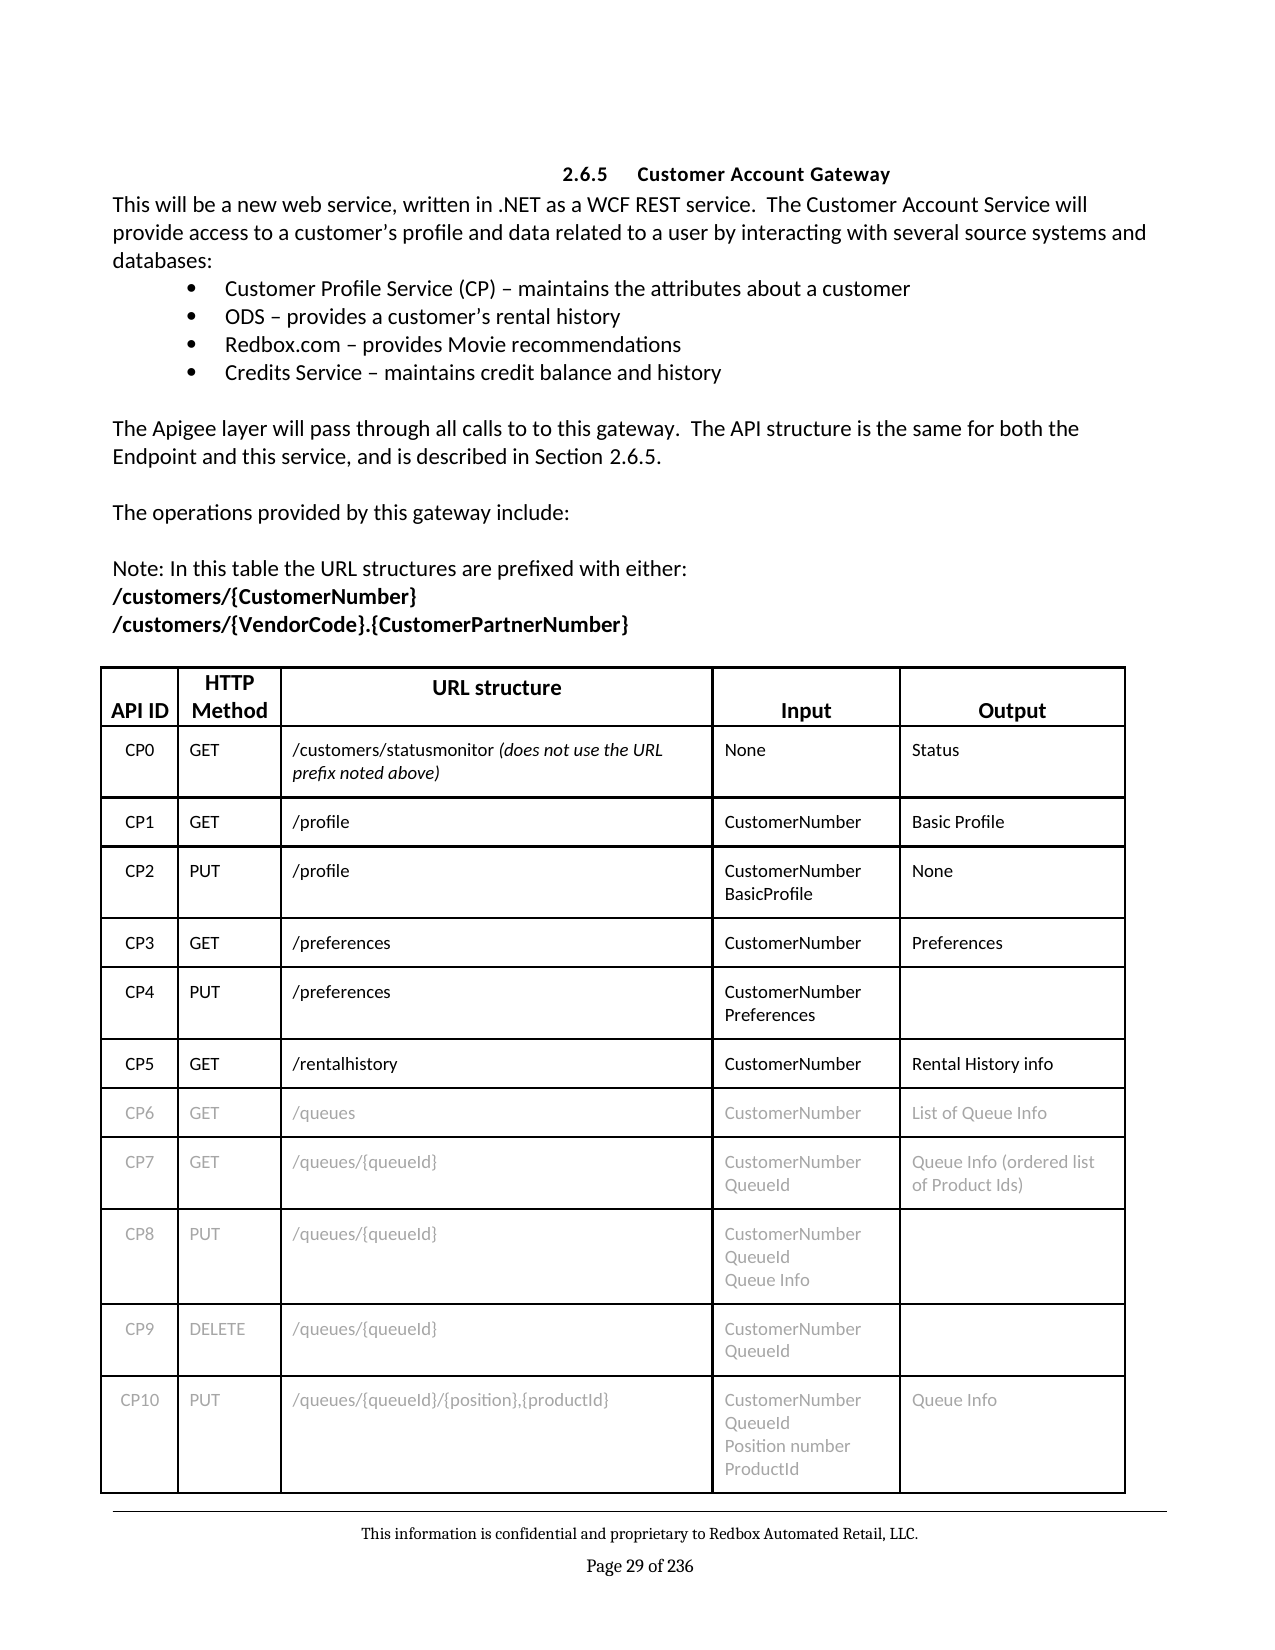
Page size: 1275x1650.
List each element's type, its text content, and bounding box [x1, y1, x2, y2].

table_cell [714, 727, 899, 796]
list Credits Service – maintains credit balance and history [187, 358, 1162, 386]
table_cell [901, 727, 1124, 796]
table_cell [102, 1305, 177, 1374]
text This will be a new web service, written in .NET as a WCF REST service. The Customer Account Service will provide access to a customer’s profile and data related to a user by interacting with several source systems and databases: [112, 190, 1162, 274]
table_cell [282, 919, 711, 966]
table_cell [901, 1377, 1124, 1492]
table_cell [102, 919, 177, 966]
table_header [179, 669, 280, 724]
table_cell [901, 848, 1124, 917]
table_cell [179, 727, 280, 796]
list Redbox.com – provides Movie recommendations [187, 330, 1162, 358]
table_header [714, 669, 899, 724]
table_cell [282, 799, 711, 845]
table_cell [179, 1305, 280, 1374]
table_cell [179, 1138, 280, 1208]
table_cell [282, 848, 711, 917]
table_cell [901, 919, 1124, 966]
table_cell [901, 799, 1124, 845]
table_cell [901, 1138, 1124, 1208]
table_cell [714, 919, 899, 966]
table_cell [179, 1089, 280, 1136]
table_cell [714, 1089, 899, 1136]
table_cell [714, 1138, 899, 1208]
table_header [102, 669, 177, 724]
text The Apigee layer will pass through all calls to to this gateway. The API structure is the same for both the Endpoint and this service, and is described in Section 2.7.6. [112, 414, 1162, 470]
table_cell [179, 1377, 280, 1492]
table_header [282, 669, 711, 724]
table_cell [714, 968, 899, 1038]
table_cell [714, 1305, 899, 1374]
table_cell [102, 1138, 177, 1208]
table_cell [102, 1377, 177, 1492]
list Customer Profile Service (CP) – maintains the attributes about a customer [187, 274, 1162, 302]
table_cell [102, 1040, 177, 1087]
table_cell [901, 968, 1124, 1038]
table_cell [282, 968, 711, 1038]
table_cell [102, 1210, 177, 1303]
subtitle Customer Account Gateway [562, 161, 1162, 187]
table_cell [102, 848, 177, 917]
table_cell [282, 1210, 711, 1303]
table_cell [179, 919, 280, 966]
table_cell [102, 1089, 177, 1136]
text /customers/{VendorCode}.{CustomerPartnerNumber} [112, 610, 1162, 638]
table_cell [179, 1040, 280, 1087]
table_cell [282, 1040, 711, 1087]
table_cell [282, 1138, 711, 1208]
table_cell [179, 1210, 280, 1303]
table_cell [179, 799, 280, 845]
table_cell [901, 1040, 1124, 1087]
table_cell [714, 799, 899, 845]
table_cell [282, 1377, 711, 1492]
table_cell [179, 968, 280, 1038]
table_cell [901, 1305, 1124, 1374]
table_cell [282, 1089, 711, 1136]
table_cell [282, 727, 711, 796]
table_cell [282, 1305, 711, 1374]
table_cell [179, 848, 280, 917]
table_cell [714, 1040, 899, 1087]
list ODS – provides a customer’s rental history [187, 302, 1162, 330]
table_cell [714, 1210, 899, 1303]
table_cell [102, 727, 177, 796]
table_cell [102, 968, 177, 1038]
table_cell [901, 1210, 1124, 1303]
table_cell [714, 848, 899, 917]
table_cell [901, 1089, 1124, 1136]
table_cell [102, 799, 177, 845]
text Note: In this table the URL structures are prefixed with either: [112, 554, 1162, 582]
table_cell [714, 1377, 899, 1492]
text The operations provided by this gateway include: [112, 498, 1162, 526]
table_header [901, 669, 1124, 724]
text /customers/{CustomerNumber} [112, 582, 1162, 610]
